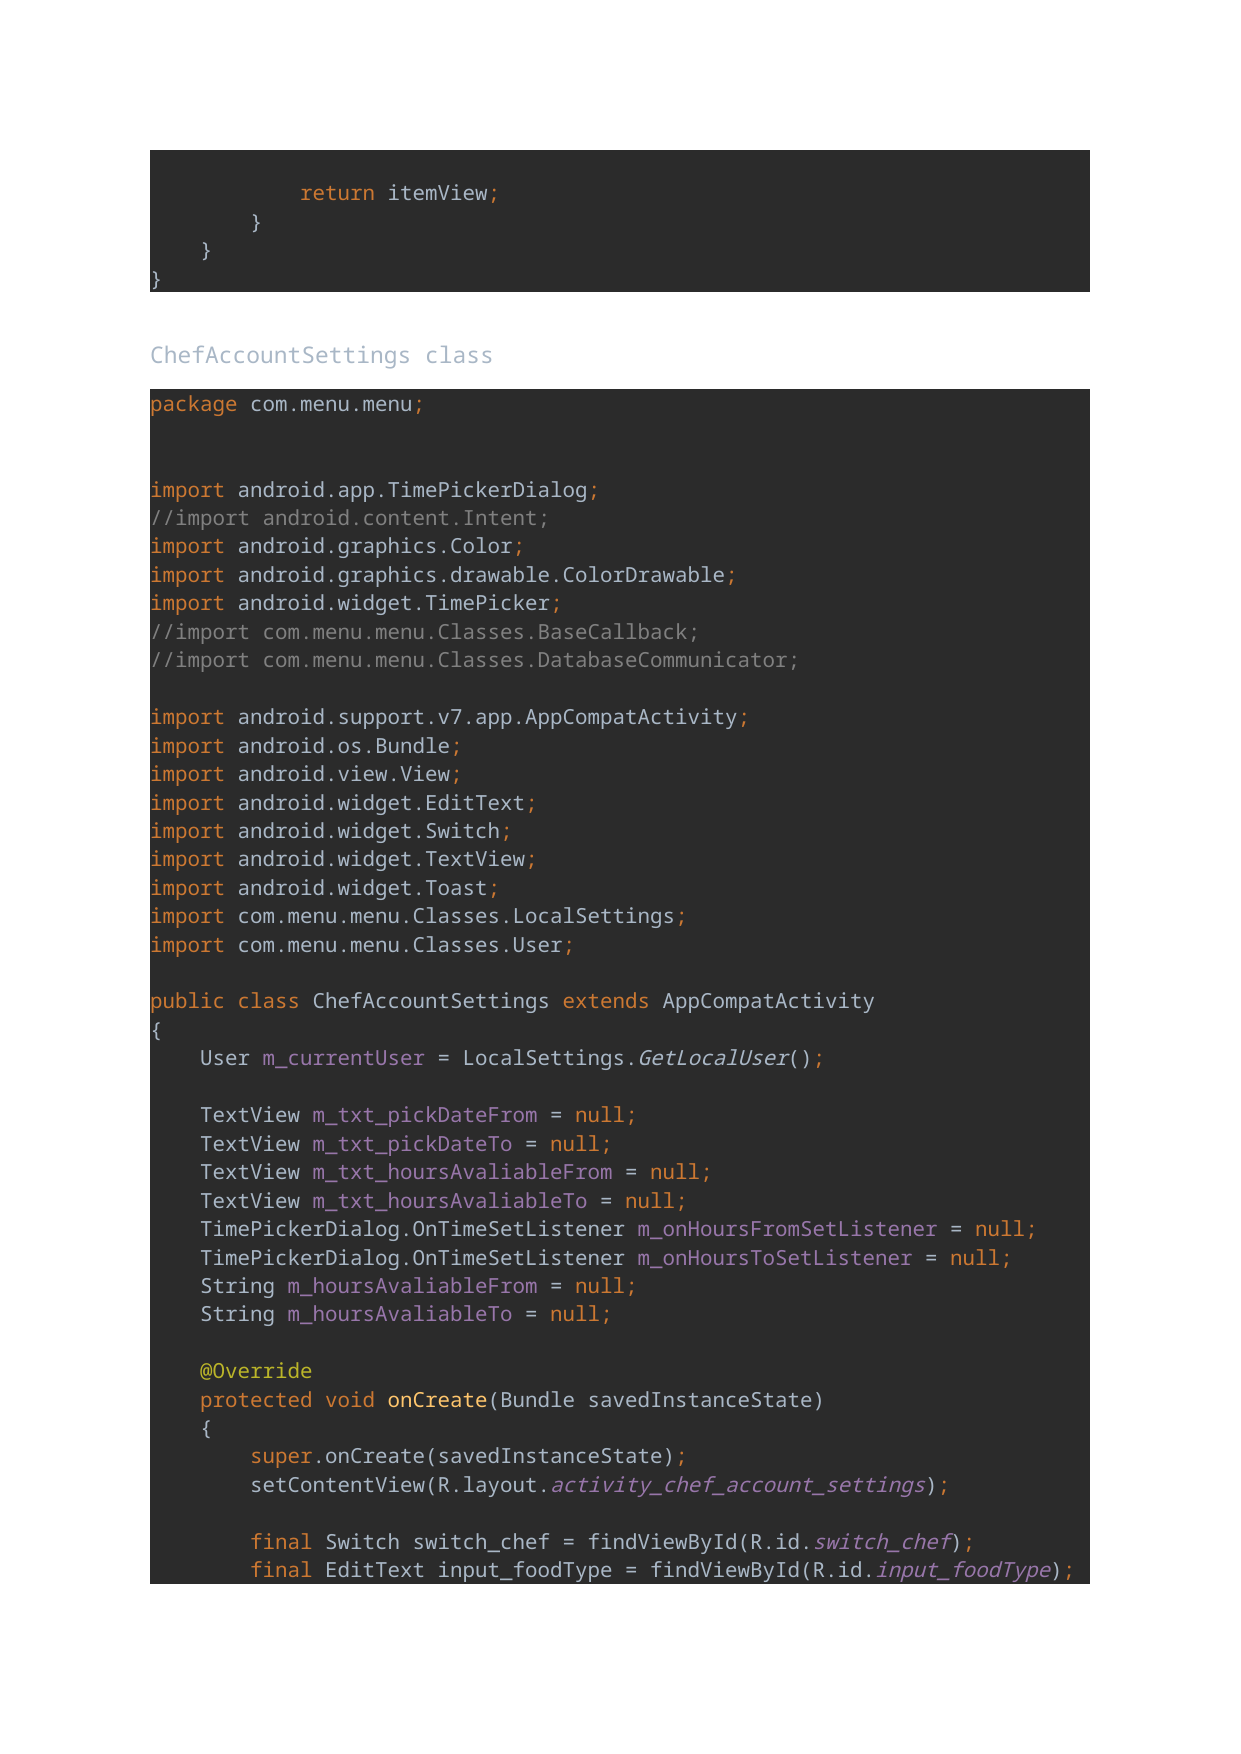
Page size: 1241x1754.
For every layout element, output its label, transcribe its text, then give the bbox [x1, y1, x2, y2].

text ChefAccountSettings class [150, 339, 1090, 370]
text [150, 150, 1090, 292]
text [150, 389, 1090, 1584]
